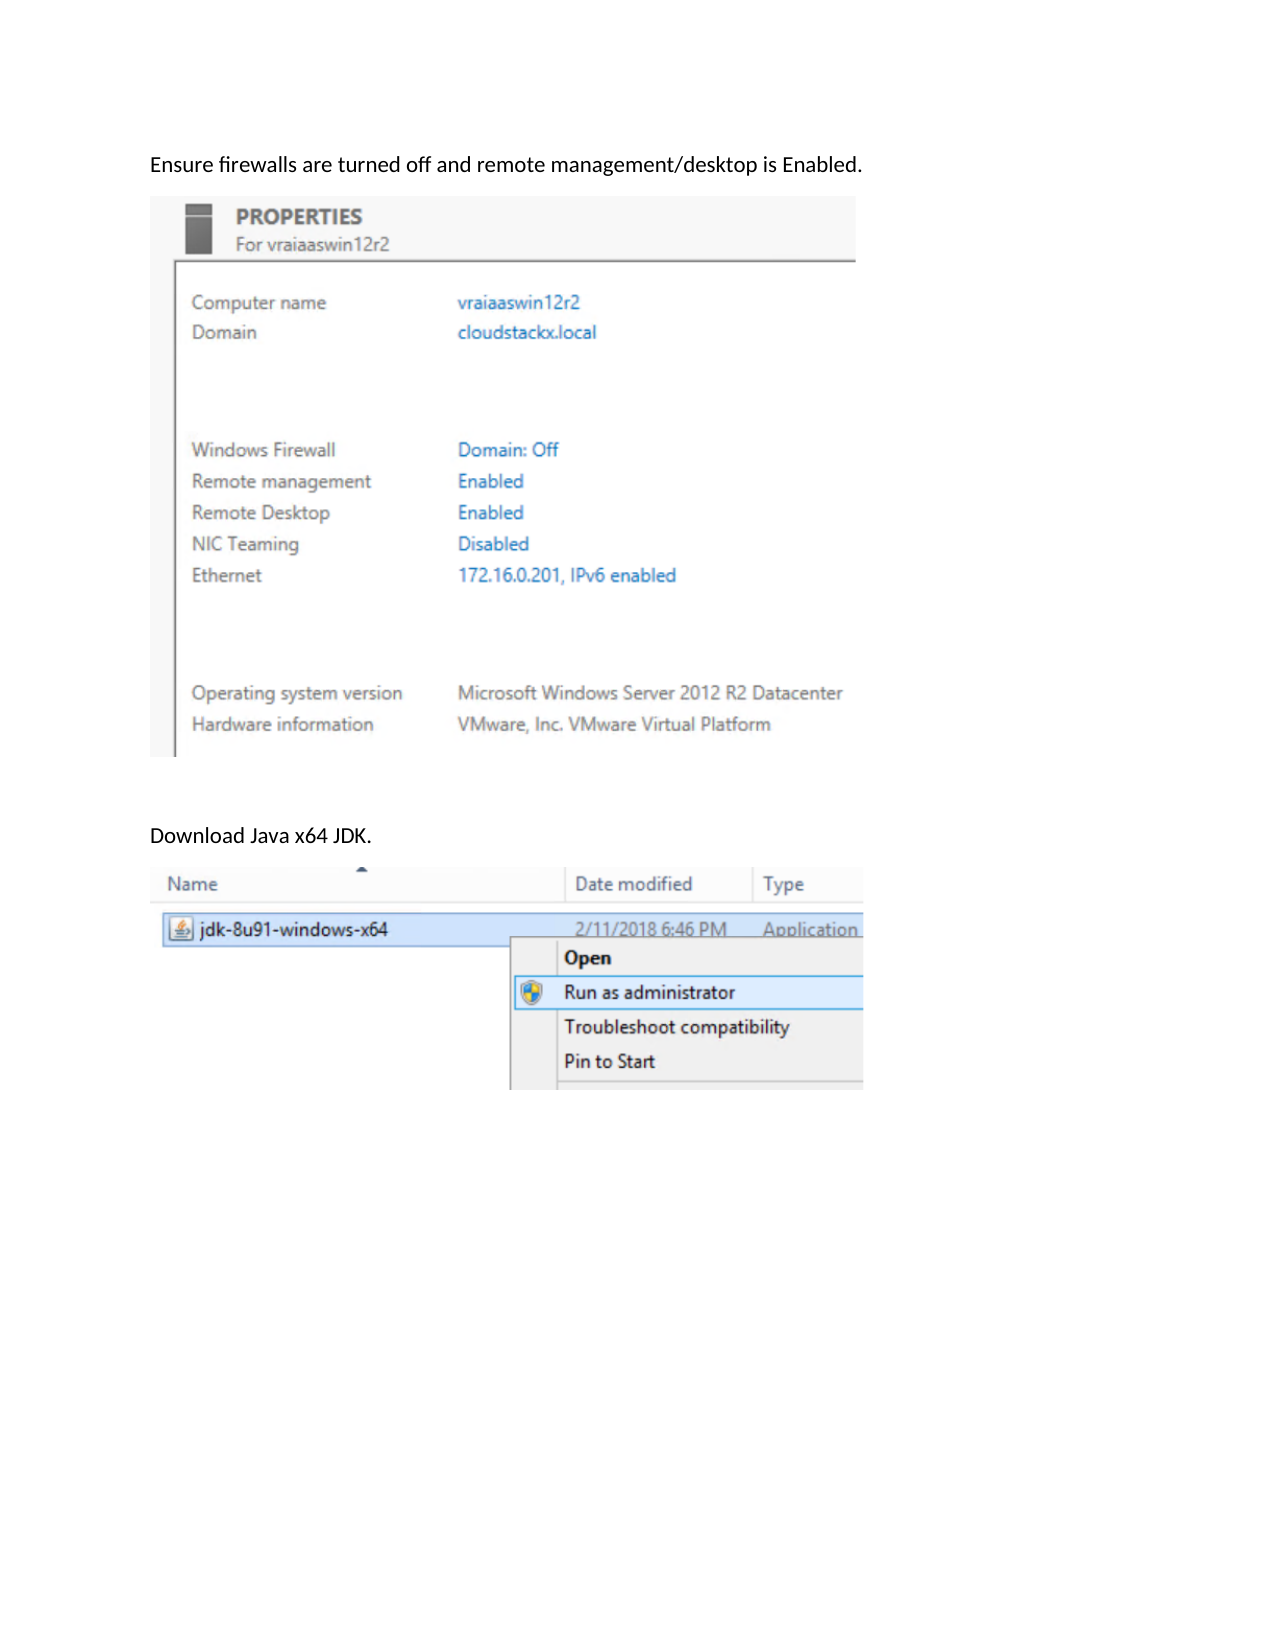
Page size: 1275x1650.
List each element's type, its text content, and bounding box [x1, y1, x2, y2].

text Download Java x64 JDK. [150, 821, 1125, 849]
picture [150, 196, 856, 757]
picture [150, 867, 864, 1090]
text Ensure firewalls are turned off and remote management/desktop is Enabled. [150, 150, 1125, 178]
